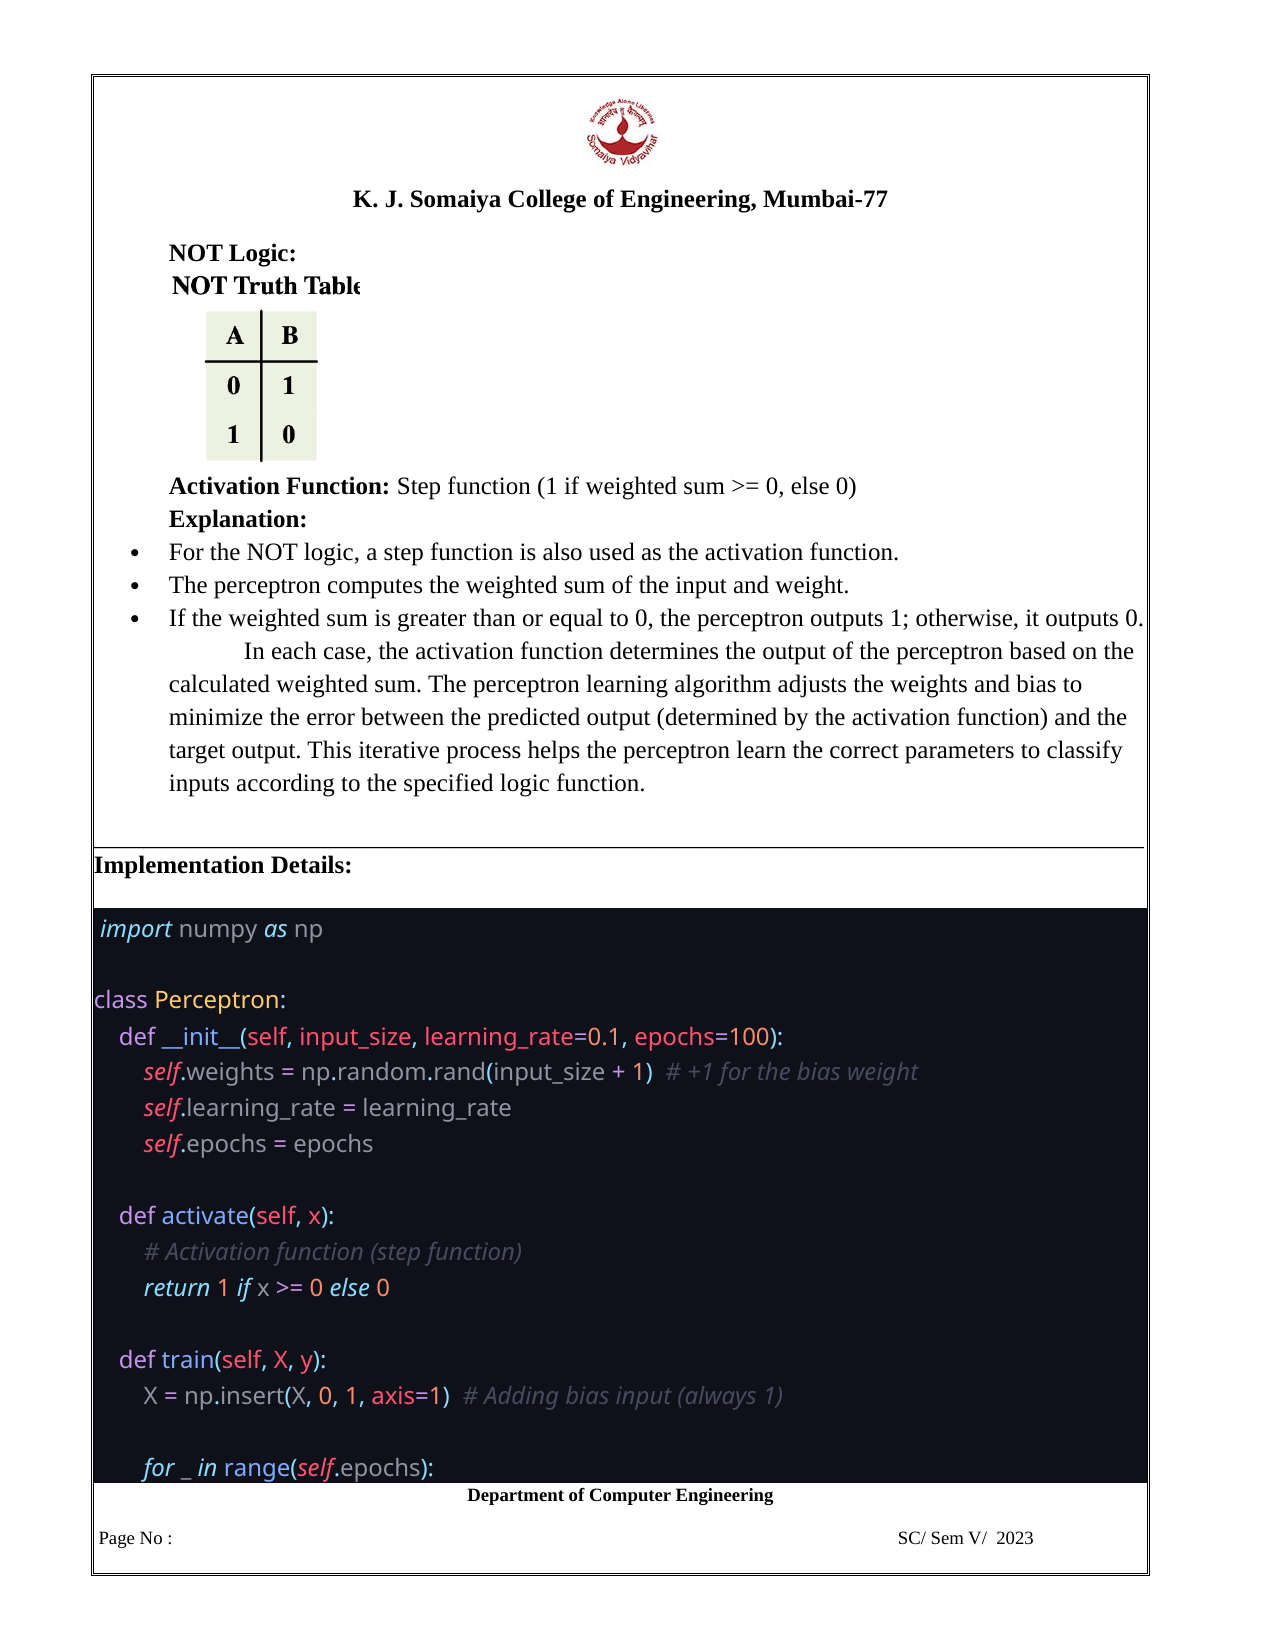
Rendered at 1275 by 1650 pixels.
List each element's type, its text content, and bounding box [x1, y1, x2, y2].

list Explanation: [169, 504, 1147, 533]
text for _ in range(self.epochs): [94, 1447, 1147, 1483]
text self.weights = np.random.rand(input_size + 1) # +1 for the bias weight [94, 1052, 1147, 1088]
list NOT Logic: [169, 238, 1147, 267]
text # Activation function (step function) [94, 1232, 1147, 1267]
text def activate(self, x): [94, 1196, 1147, 1232]
picture [581, 97, 664, 167]
text self.learning_rate = learning_rate [94, 1088, 1147, 1124]
list For the NOT logic, a step function is also used as the activation function. [131, 537, 1147, 566]
text import numpy as np [94, 908, 1147, 944]
list The perceptron computes the weighted sum of the input and weight. [131, 570, 1147, 599]
list If the weighted sum is greater than or equal to 0, the perceptron outputs 1; otherwise, it outputs 0. [131, 603, 1147, 632]
text def train(self, X, y): [94, 1339, 1147, 1375]
text return 1 if x >= 0 else 0 [94, 1267, 1147, 1303]
text def __init__(self, input_size, learning_rate=0.1, epochs=100): [94, 1016, 1147, 1052]
text self.epochs = epochs [94, 1124, 1147, 1160]
text X = np.insert(X, 0, 1, axis=1) # Adding bias input (always 1) [94, 1375, 1147, 1411]
list Activation Function: Step function (1 if weighted sum >= 0, else 0) [169, 471, 1147, 499]
text class Perceptron: [94, 980, 1147, 1016]
list In each case, the activation function determines the output of the perceptron based on the calculated weighted sum. The perceptron learning algorithm adjusts the weights and bias to minimize the error between the predicted output (determined by the activation function) and the target output. This iterative process helps the perceptron learn the correct parameters to classify inputs according to the specified logic function. [169, 636, 1147, 797]
picture [168, 271, 369, 467]
text ____________________________________________________________________________________ [94, 822, 1147, 851]
text Implementation Details: [94, 851, 1147, 879]
